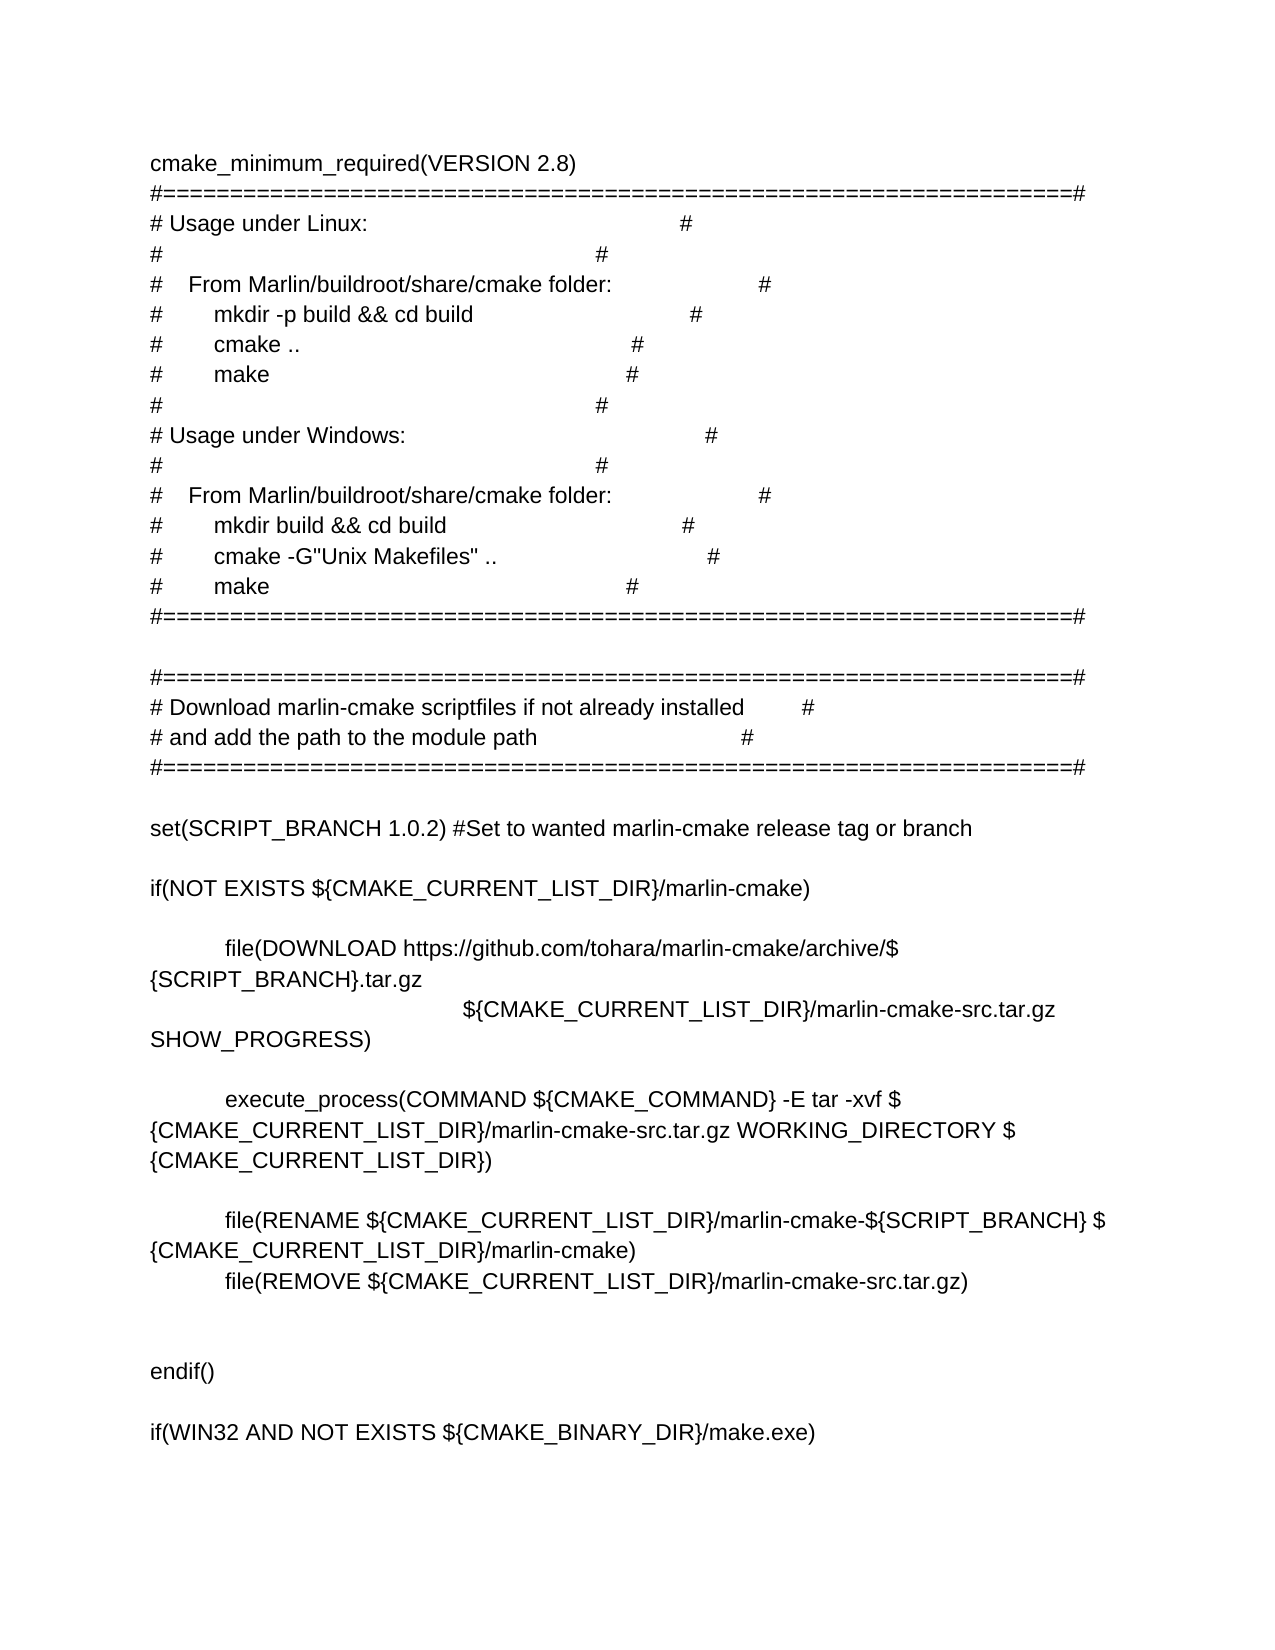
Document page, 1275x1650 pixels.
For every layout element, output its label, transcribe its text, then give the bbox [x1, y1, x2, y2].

text # cmake .. # [150, 331, 1125, 358]
text # Usage under Linux: # [150, 210, 1125, 237]
text if(WIN32 AND NOT EXISTS ${CMAKE_BINARY_DIR}/make.exe) [150, 1419, 1125, 1445]
text # make # [150, 573, 1125, 599]
text #====================================================================# [150, 663, 1125, 690]
text set(SCRIPT_BRANCH 1.0.2) #Set to wanted marlin-cmake release tag or branch [150, 814, 1125, 841]
text file(RENAME ${CMAKE_CURRENT_LIST_DIR}/marlin-cmake-${SCRIPT_BRANCH} ${CMAKE_CURRENT_LIST_DIR}/marlin-cmake) [150, 1207, 1125, 1264]
text file(DOWNLOAD https://github.com/tohara/marlin-cmake/archive/${SCRIPT_BRANCH}.tar.gz [150, 935, 1125, 992]
text # From Marlin/buildroot/share/cmake folder: # [150, 482, 1125, 509]
text # and add the path to the module path # [150, 724, 1125, 750]
text #====================================================================# [150, 603, 1125, 629]
text execute_process(COMMAND ${CMAKE_COMMAND} -E tar -xvf ${CMAKE_CURRENT_LIST_DIR}/marlin-cmake-src.tar.gz WORKING_DIRECTORY ${CMAKE_CURRENT_LIST_DIR}) [150, 1086, 1125, 1173]
text ${CMAKE_CURRENT_LIST_DIR}/marlin-cmake-src.tar.gz SHOW_PROGRESS) [150, 996, 1125, 1052]
text # # [150, 452, 1125, 478]
text file(REMOVE ${CMAKE_CURRENT_LIST_DIR}/marlin-cmake-src.tar.gz) [150, 1268, 1125, 1294]
text # # [150, 392, 1125, 418]
text # Usage under Windows: # [150, 422, 1125, 448]
text # mkdir build && cd build # [150, 512, 1125, 539]
text # Download marlin-cmake scriptfiles if not already installed # [150, 694, 1125, 720]
text cmake_minimum_required(VERSION 2.8) [150, 150, 1125, 176]
text # # [150, 241, 1125, 267]
text #====================================================================# [150, 180, 1125, 207]
text # cmake -G"Unix Makefiles" .. # [150, 543, 1125, 569]
text # From Marlin/buildroot/share/cmake folder: # [150, 271, 1125, 297]
text # mkdir -p build && cd build # [150, 301, 1125, 327]
text #====================================================================# [150, 754, 1125, 781]
text if(NOT EXISTS ${CMAKE_CURRENT_LIST_DIR}/marlin-cmake) [150, 875, 1125, 901]
text endif() [150, 1358, 1125, 1385]
text # make # [150, 361, 1125, 388]
